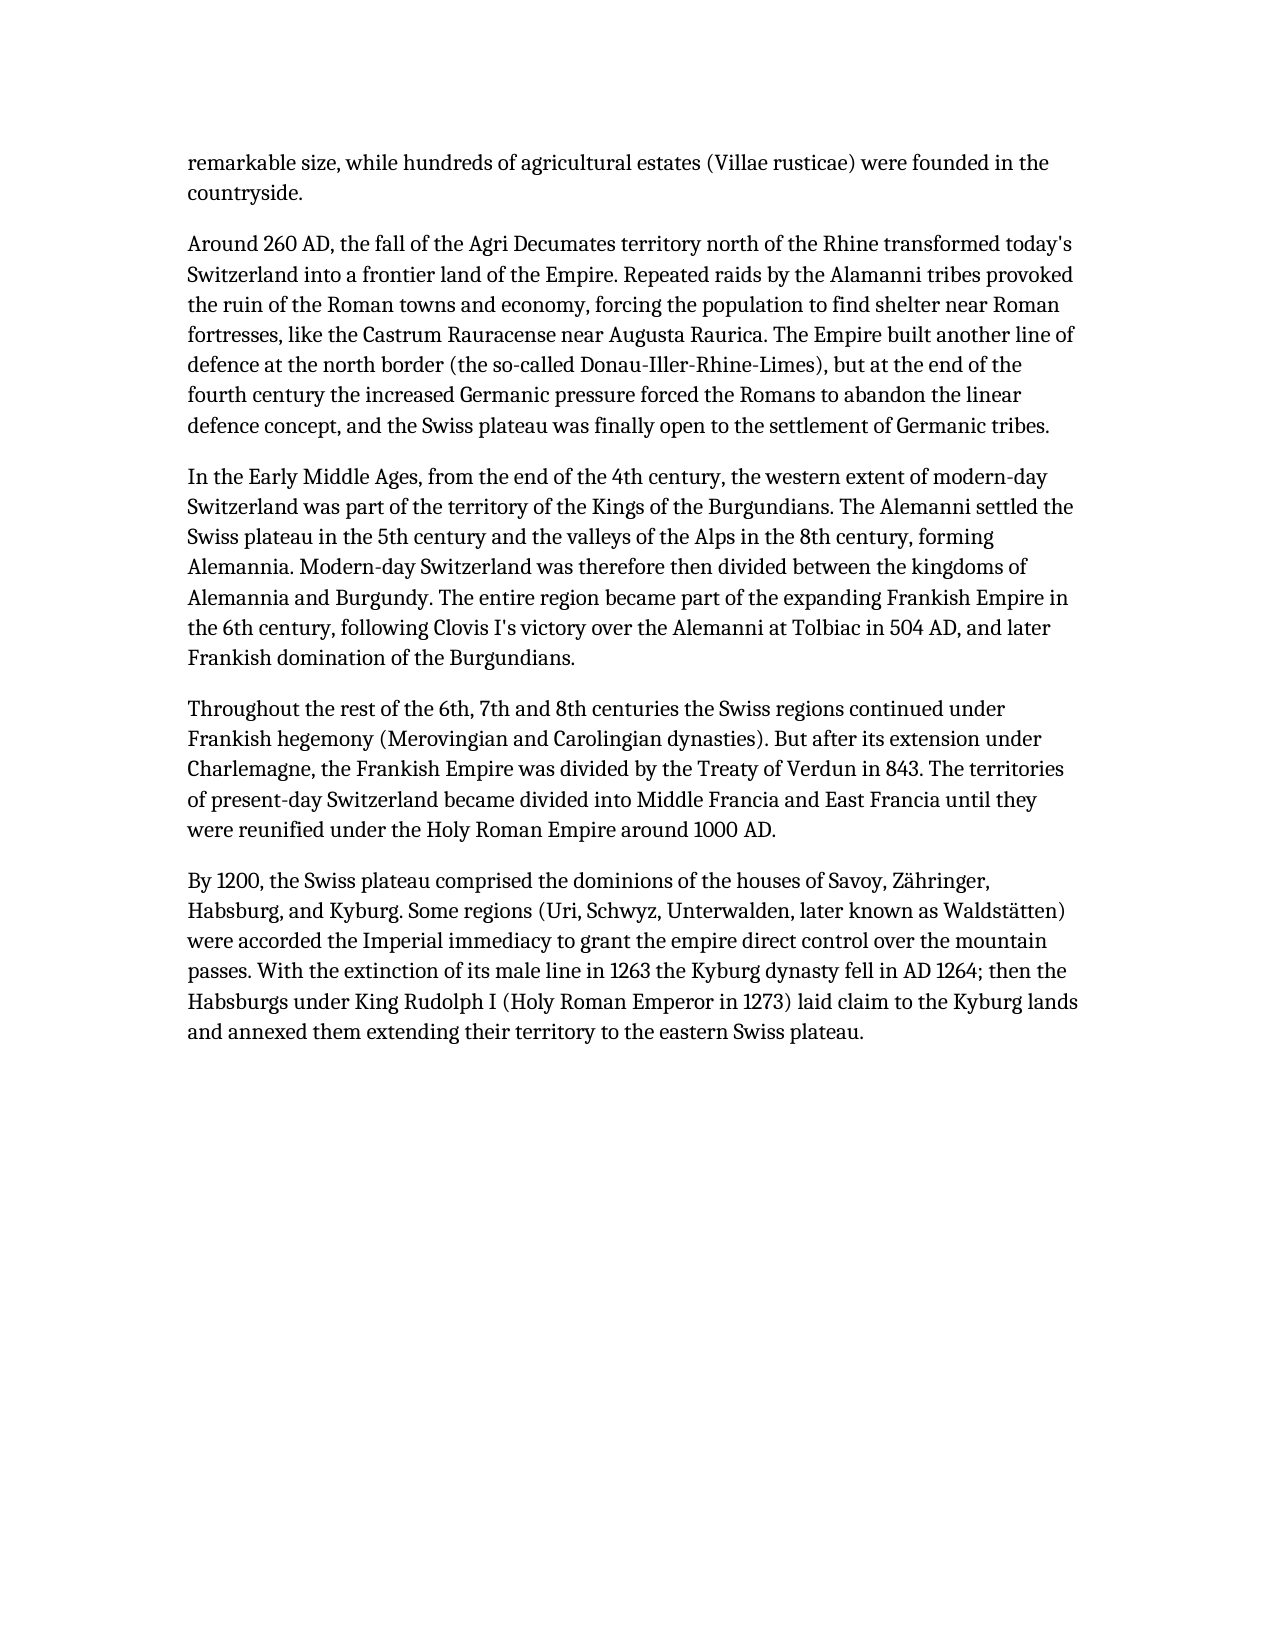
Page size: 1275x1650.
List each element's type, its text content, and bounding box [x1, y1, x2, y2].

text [187, 150, 1087, 207]
text Throughout the rest of the 6th, 7th and 8th centuries the Swiss regions continued under Frankish hegemony (Merovingian and Carolingian dynasties). But after its extension under Charlemagne, the Frankish Empire was divided by the Treaty of Verdun in 843. The territories of present-day Switzerland became divided into Middle Francia and East Francia until they were reunified under the Holy Roman Empire around 1000 AD. [187, 696, 1087, 843]
text Around 260 AD, the fall of the Agri Decumates territory north of the Rhine transformed today's Switzerland into a frontier land of the Empire. Repeated raids by the Alamanni tribes provoked the ruin of the Roman towns and economy, forcing the population to find shelter near Roman fortresses, like the Castrum Rauracense near Augusta Raurica. The Empire built another line of defence at the north border (the so-called Donau-Iller-Rhine-Limes), but at the end of the fourth century the increased Germanic pressure forced the Romans to abandon the linear defence concept, and the Swiss plateau was finally open to the settlement of Germanic tribes. [187, 231, 1087, 439]
text In the Early Middle Ages, from the end of the 4th century, the western extent of modern-day Switzerland was part of the territory of the Kings of the Burgundians. The Alemanni settled the Swiss plateau in the 5th century and the valleys of the Alps in the 8th century, forming Alemannia. Modern-day Switzerland was therefore then divided between the kingdoms of Alemannia and Burgundy. The entire region became part of the expanding Frankish Empire in the 6th century, following Clovis I's victory over the Alemanni at Tolbiac in 504 AD, and later Frankish domination of the Burgundians. [187, 463, 1087, 671]
text By 1200, the Swiss plateau comprised the dominions of the houses of Savoy, Zähringer, Habsburg, and Kyburg. Some regions (Uri, Schwyz, Unterwalden, later known as Waldstätten) were accorded the Imperial immediacy to grant the empire direct control over the mountain passes. With the extinction of its male line in 1263 the Kyburg dynasty fell in AD 1264; then the Habsburgs under King Rudolph I (Holy Roman Emperor in 1273) laid claim to the Kyburg lands and annexed them extending their territory to the eastern Swiss plateau. [187, 868, 1087, 1045]
